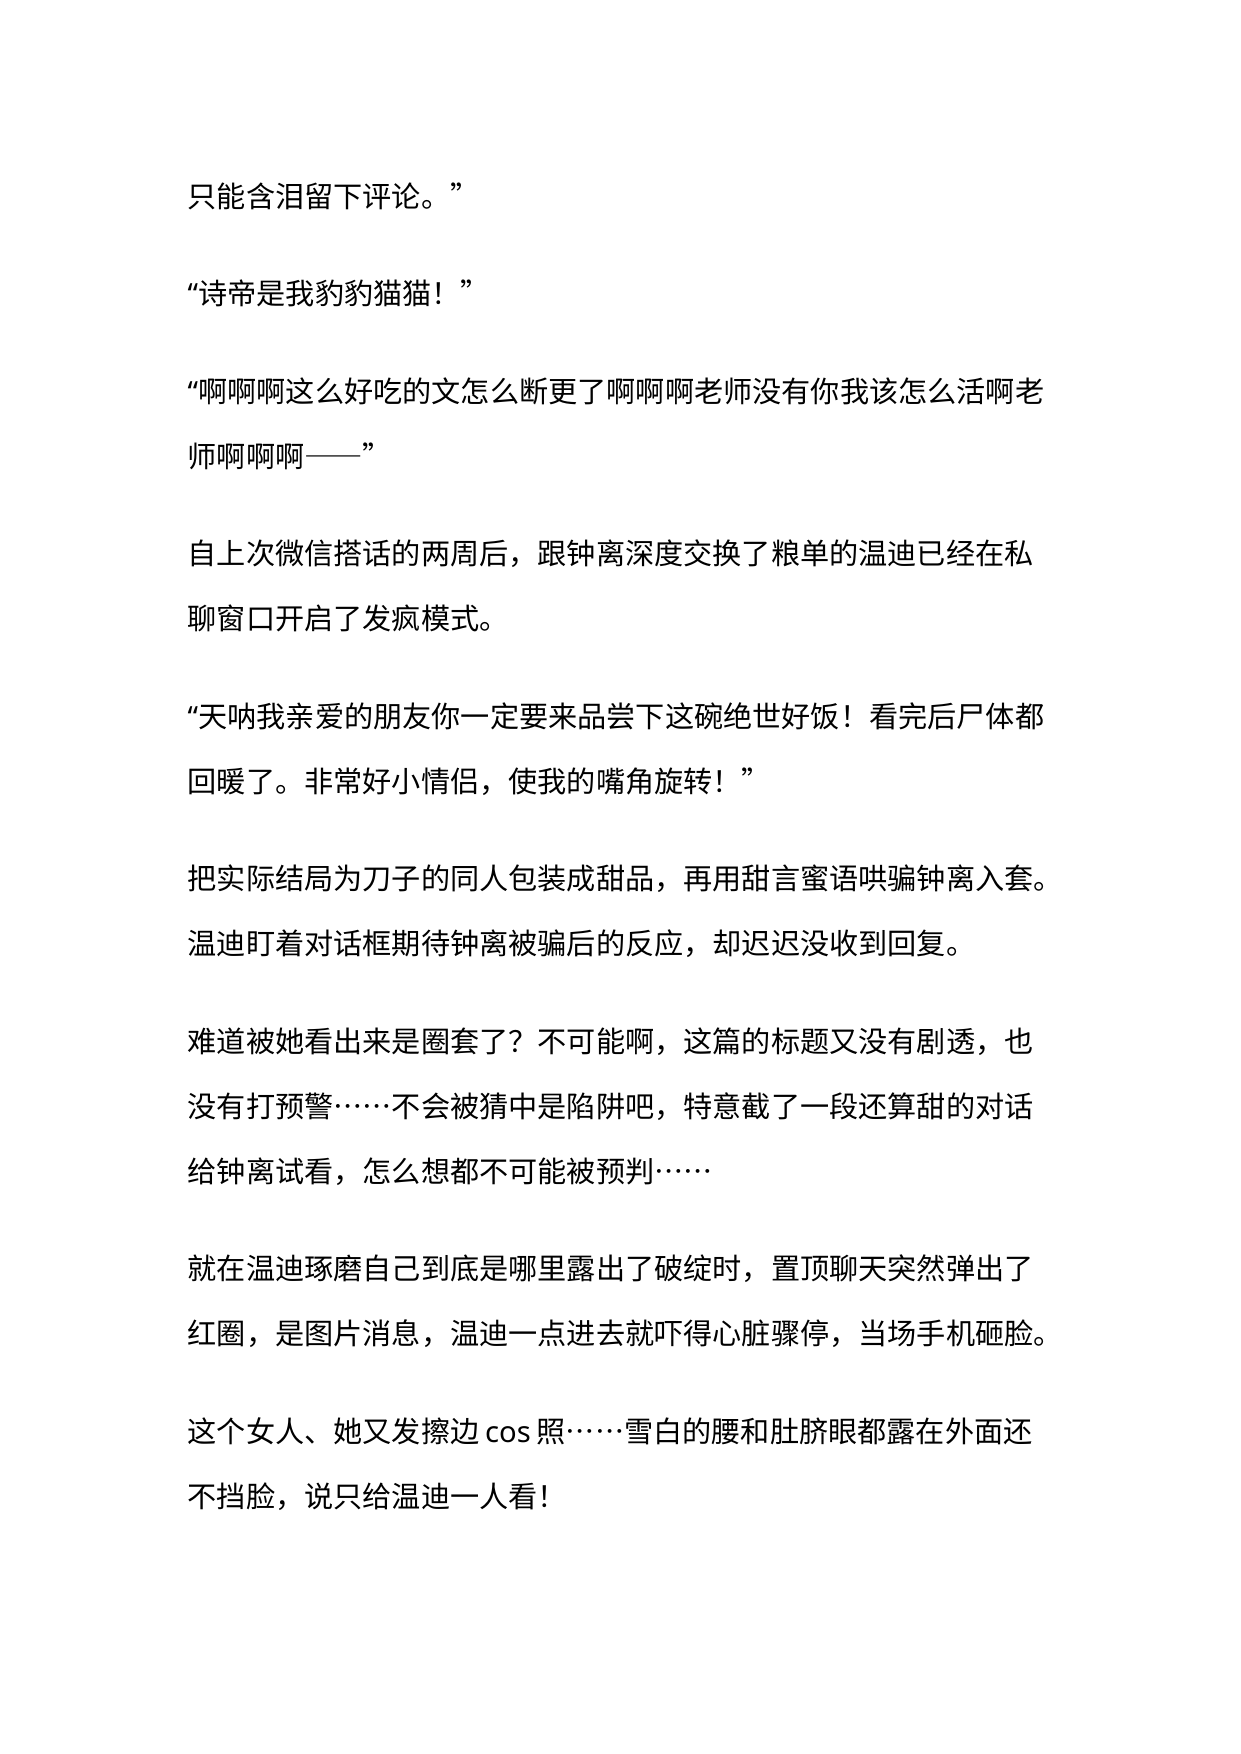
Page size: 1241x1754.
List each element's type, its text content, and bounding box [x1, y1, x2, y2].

text “天呐我亲爱的朋友你一定要来品尝下这碗绝世好饭！看完后尸体都回暖了。非常好小情侣，使我的嘴角旋转！” [187, 682, 1053, 812]
text 把实际结局为刀子的同人包装成甜品，再用甜言蜜语哄骗钟离入套。温迪盯着对话框期待钟离被骗后的反应，却迟迟没收到回复。 [187, 844, 1053, 974]
text “啊啊啊这么好吃的文怎么断更了啊啊啊老师没有你我该怎么活啊老师啊啊啊——” [187, 357, 1053, 487]
text 就在温迪琢磨自己到底是哪里露出了破绽时，置顶聊天突然弹出了红圈，是图片消息，温迪一点进去就吓得心脏骤停，当场手机砸脸。 [187, 1234, 1053, 1364]
text 难道被她看出来是圈套了？不可能啊，这篇的标题又没有剧透，也没有打预警……不会被猜中是陷阱吧，特意截了一段还算甜的对话给钟离试看，怎么想都不可能被预判…… [187, 1007, 1053, 1202]
text “诗帝是我豹豹猫猫！” [187, 259, 1053, 324]
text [187, 162, 1053, 227]
text 这个女人、她又发擦边cos照……雪白的腰和肚脐眼都露在外面还不挡脸，说只给温迪一人看！ [187, 1397, 1053, 1527]
text 自上次微信搭话的两周后，跟钟离深度交换了粮单的温迪已经在私聊窗口开启了发疯模式。 [187, 519, 1053, 649]
